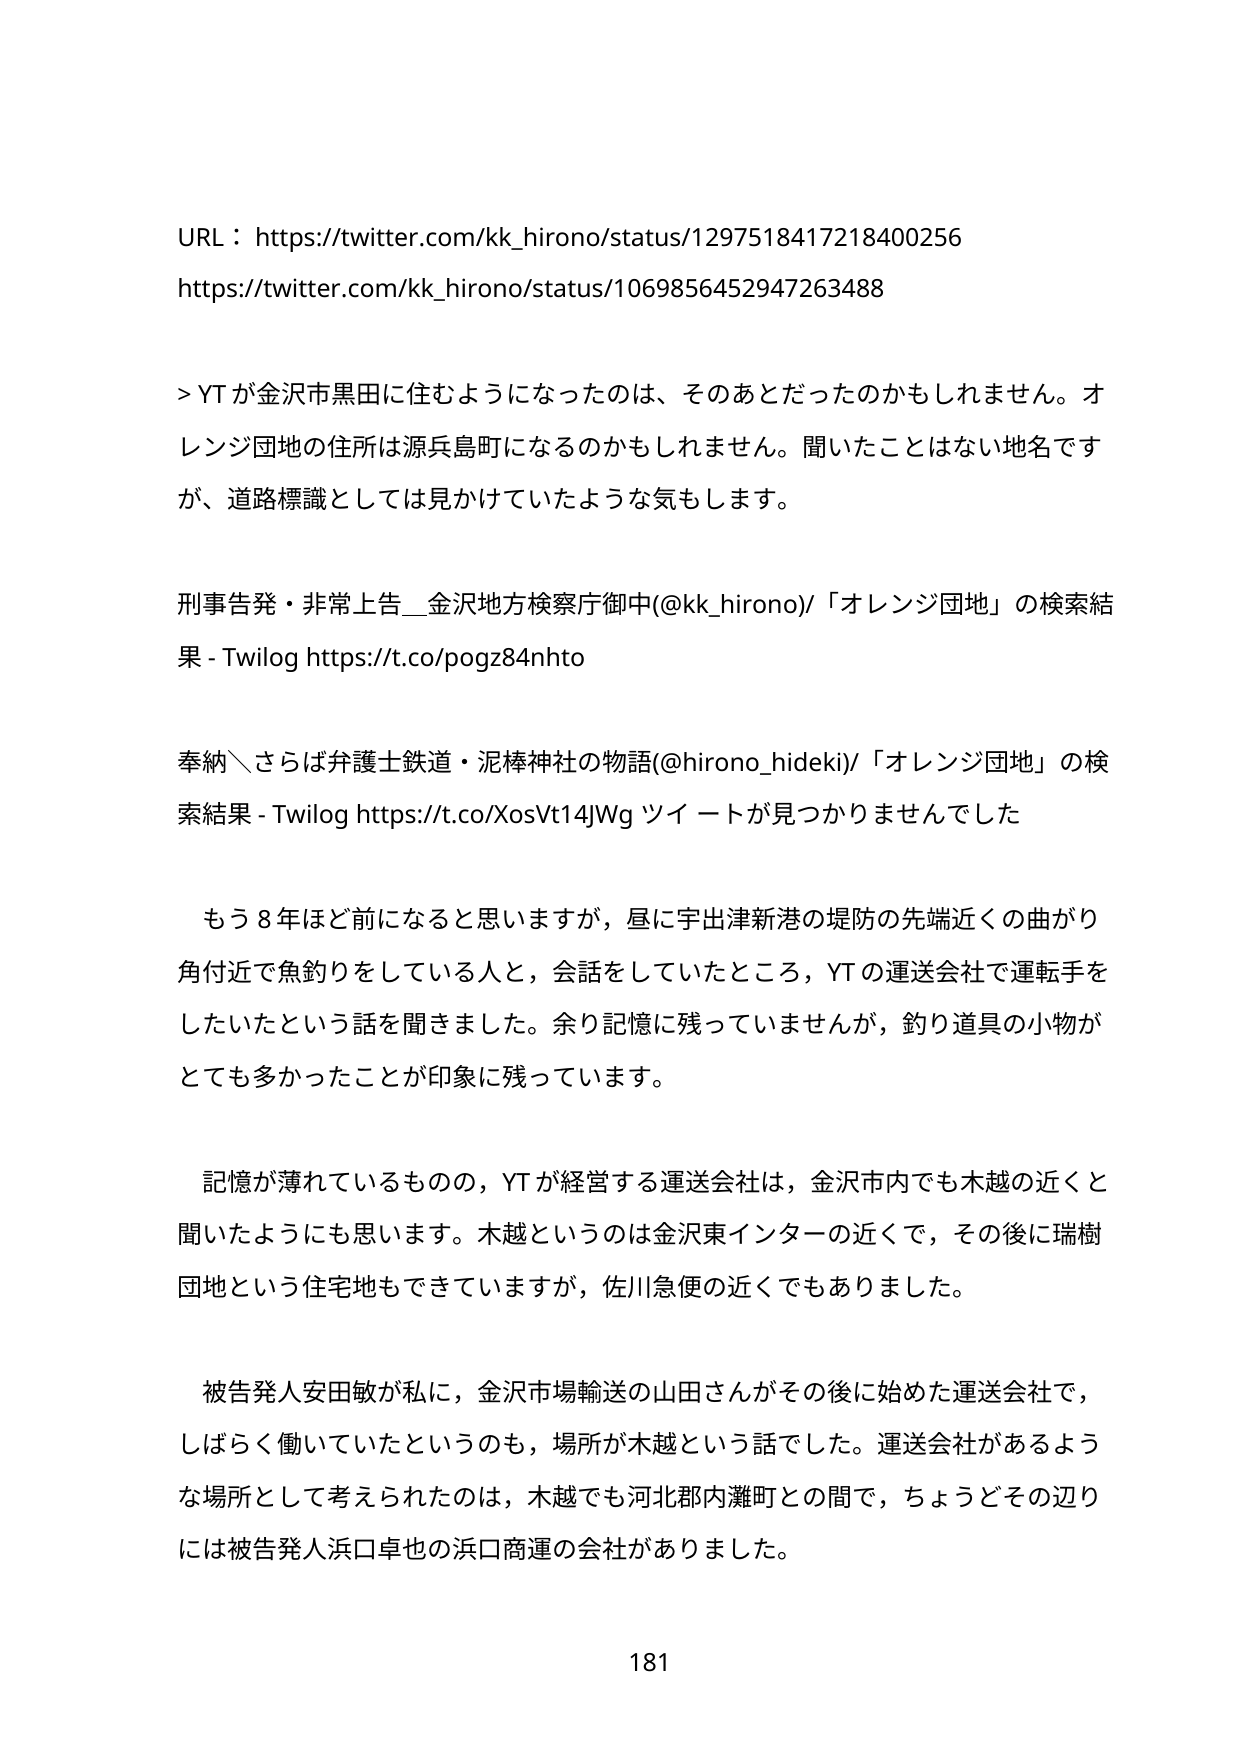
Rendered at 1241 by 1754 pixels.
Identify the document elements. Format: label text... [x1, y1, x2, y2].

text 被告発人安田敏が私に，金沢市場輸送の山田さんがその後に始めた運送会社で，しばらく働いていたというのも，場所が木越という話でした。運送会社があるような場所として考えられたのは，木越でも河北郡内灘町との間で，ちょうどその辺りには被告発人浜口卓也の浜口商運の会社がありました。 [177, 1364, 1122, 1574]
text 記憶が薄れているものの，YTが経営する運送会社は，金沢市内でも木越の近くと聞いたようにも思います。木越というのは金沢東インターの近くで，その後に瑞樹団地という住宅地もできていますが，佐川急便の近くでもありました。 [177, 1154, 1122, 1312]
text もう8年ほど前になると思いますが，昼に宇出津新港の堤防の先端近くの曲がり角付近で魚釣りをしている人と，会話をしていたところ，YTの運送会社で運転手をしたいたという話を聞きました。余り記憶に残っていませんが，釣り道具の小物がとても多かったことが印象に残っています。 [177, 892, 1122, 1102]
text > YTが金沢市黒田に住むようになったのは、そのあとだったのかもしれません。オレンジ団地の住所は源兵島町になるのかもしれません。聞いたことはない地名ですが、道路標識としては見かけていたような気もします。 [177, 367, 1122, 524]
text 刑事告発・非常上告＿金沢地方検察庁御中(@kk_hirono)/「オレンジ団地」の検索結果 - Twilog https://t.co/pogz84nhto [177, 577, 1122, 682]
text 奉納＼さらば弁護士鉄道・泥棒神社の物語(@hirono_hideki)/「オレンジ団地」の検索結果 - Twilog https://t.co/XosVt14JWg ツイ ートが見つかりませんでした [177, 734, 1122, 839]
